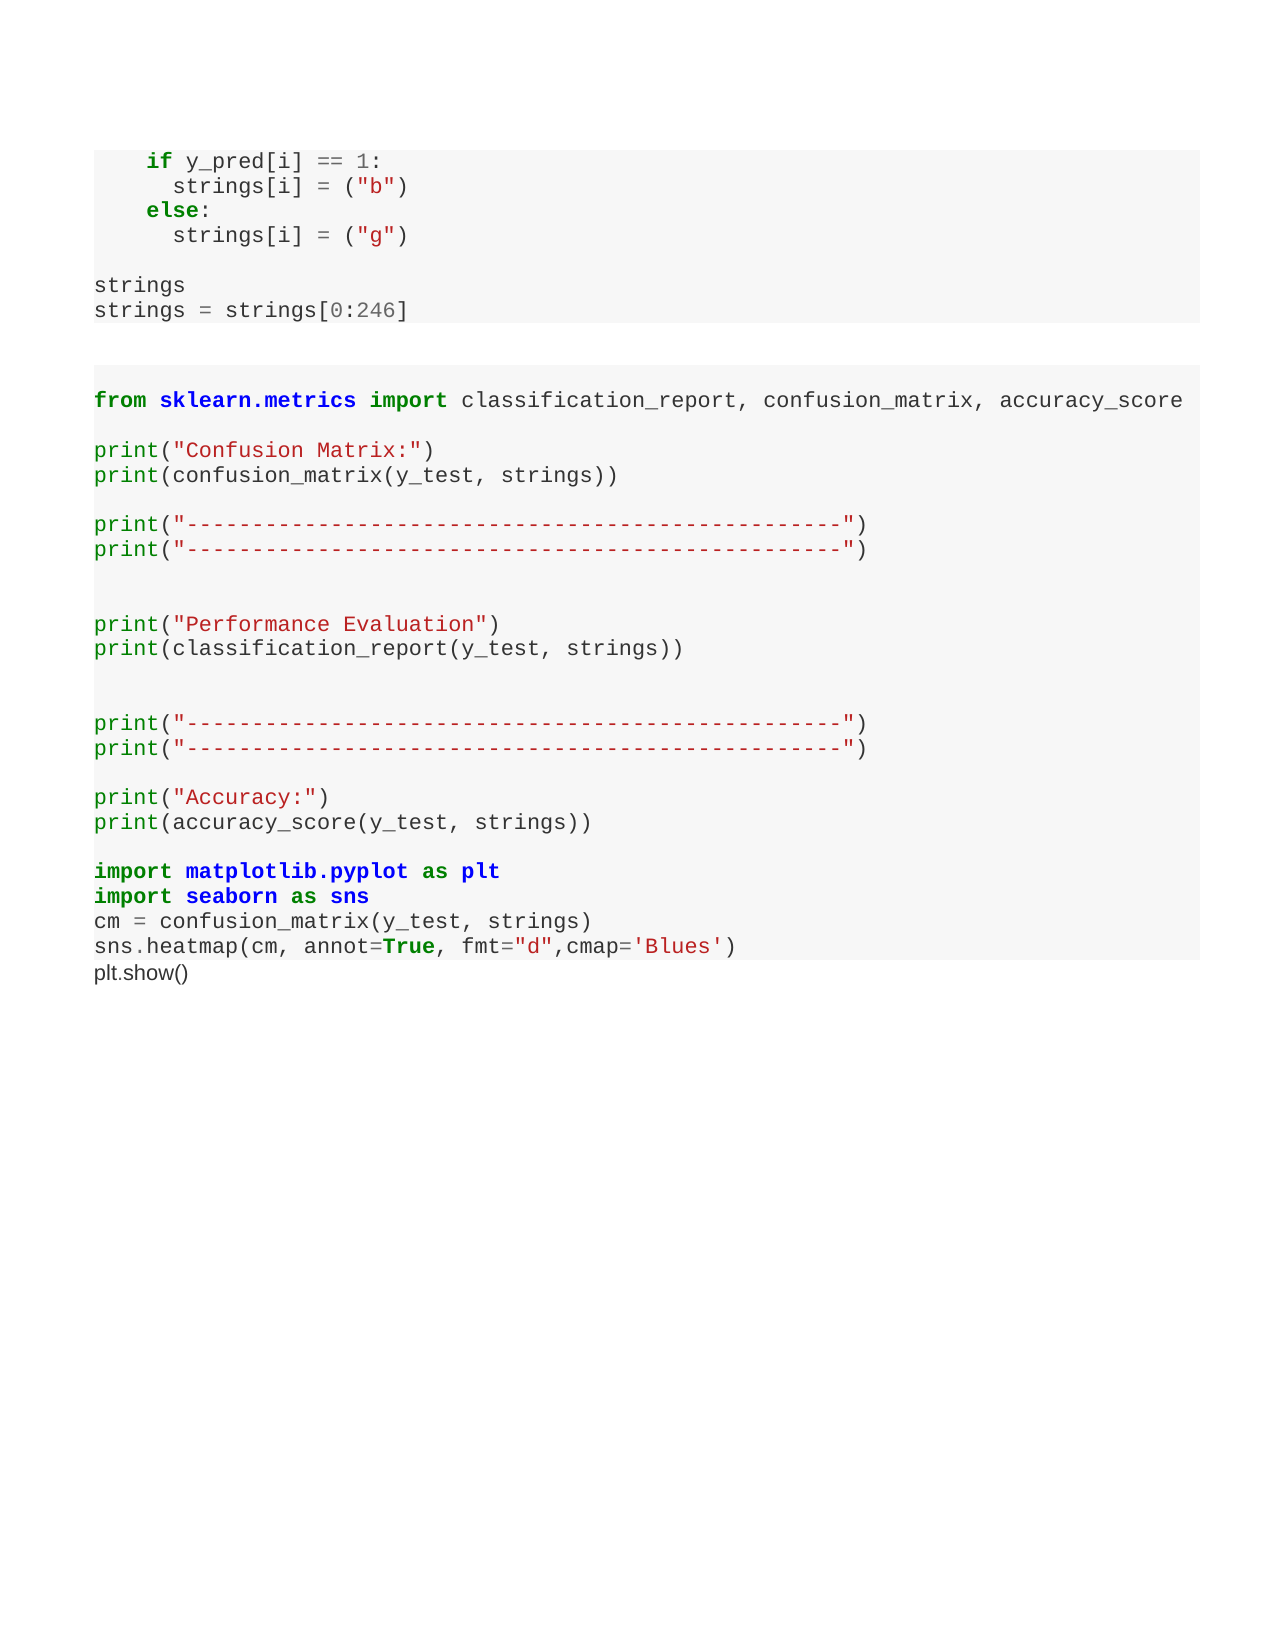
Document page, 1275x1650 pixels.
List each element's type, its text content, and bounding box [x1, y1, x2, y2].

text strings[i] = ("b") [94, 175, 1200, 199]
text strings = strings[0:246] [94, 299, 1200, 323]
text import seaborn as sns [94, 885, 1200, 910]
text else: [94, 199, 1200, 224]
text strings [94, 274, 1200, 299]
text print("Accuracy:") [94, 786, 1200, 811]
text print("--------------------------------------------------") [94, 737, 1200, 761]
text plt.show() [94, 960, 1200, 985]
text print("--------------------------------------------------") [94, 712, 1200, 737]
text print("Performance Evaluation") [94, 613, 1200, 637]
text print("Confusion Matrix:") [94, 439, 1200, 464]
text print("--------------------------------------------------") [94, 538, 1200, 563]
text print(accuracy_score(y_test, strings)) [94, 811, 1200, 836]
text cm = confusion_matrix(y_test, strings) [94, 910, 1200, 935]
text print(confusion_matrix(y_test, strings)) [94, 464, 1200, 489]
text print(classification_report(y_test, strings)) [94, 637, 1200, 662]
text from sklearn.metrics import classification_report, confusion_matrix, accuracy_score [94, 389, 1200, 414]
text strings[i] = ("g") [94, 224, 1200, 249]
text sns.heatmap(cm, annot=True, fmt="d",cmap='Blues') [94, 935, 1200, 960]
text if y_pred[i] == 1: [94, 150, 1200, 175]
text print("--------------------------------------------------") [94, 513, 1200, 538]
text import matplotlib.pyplot as plt [94, 861, 1200, 885]
